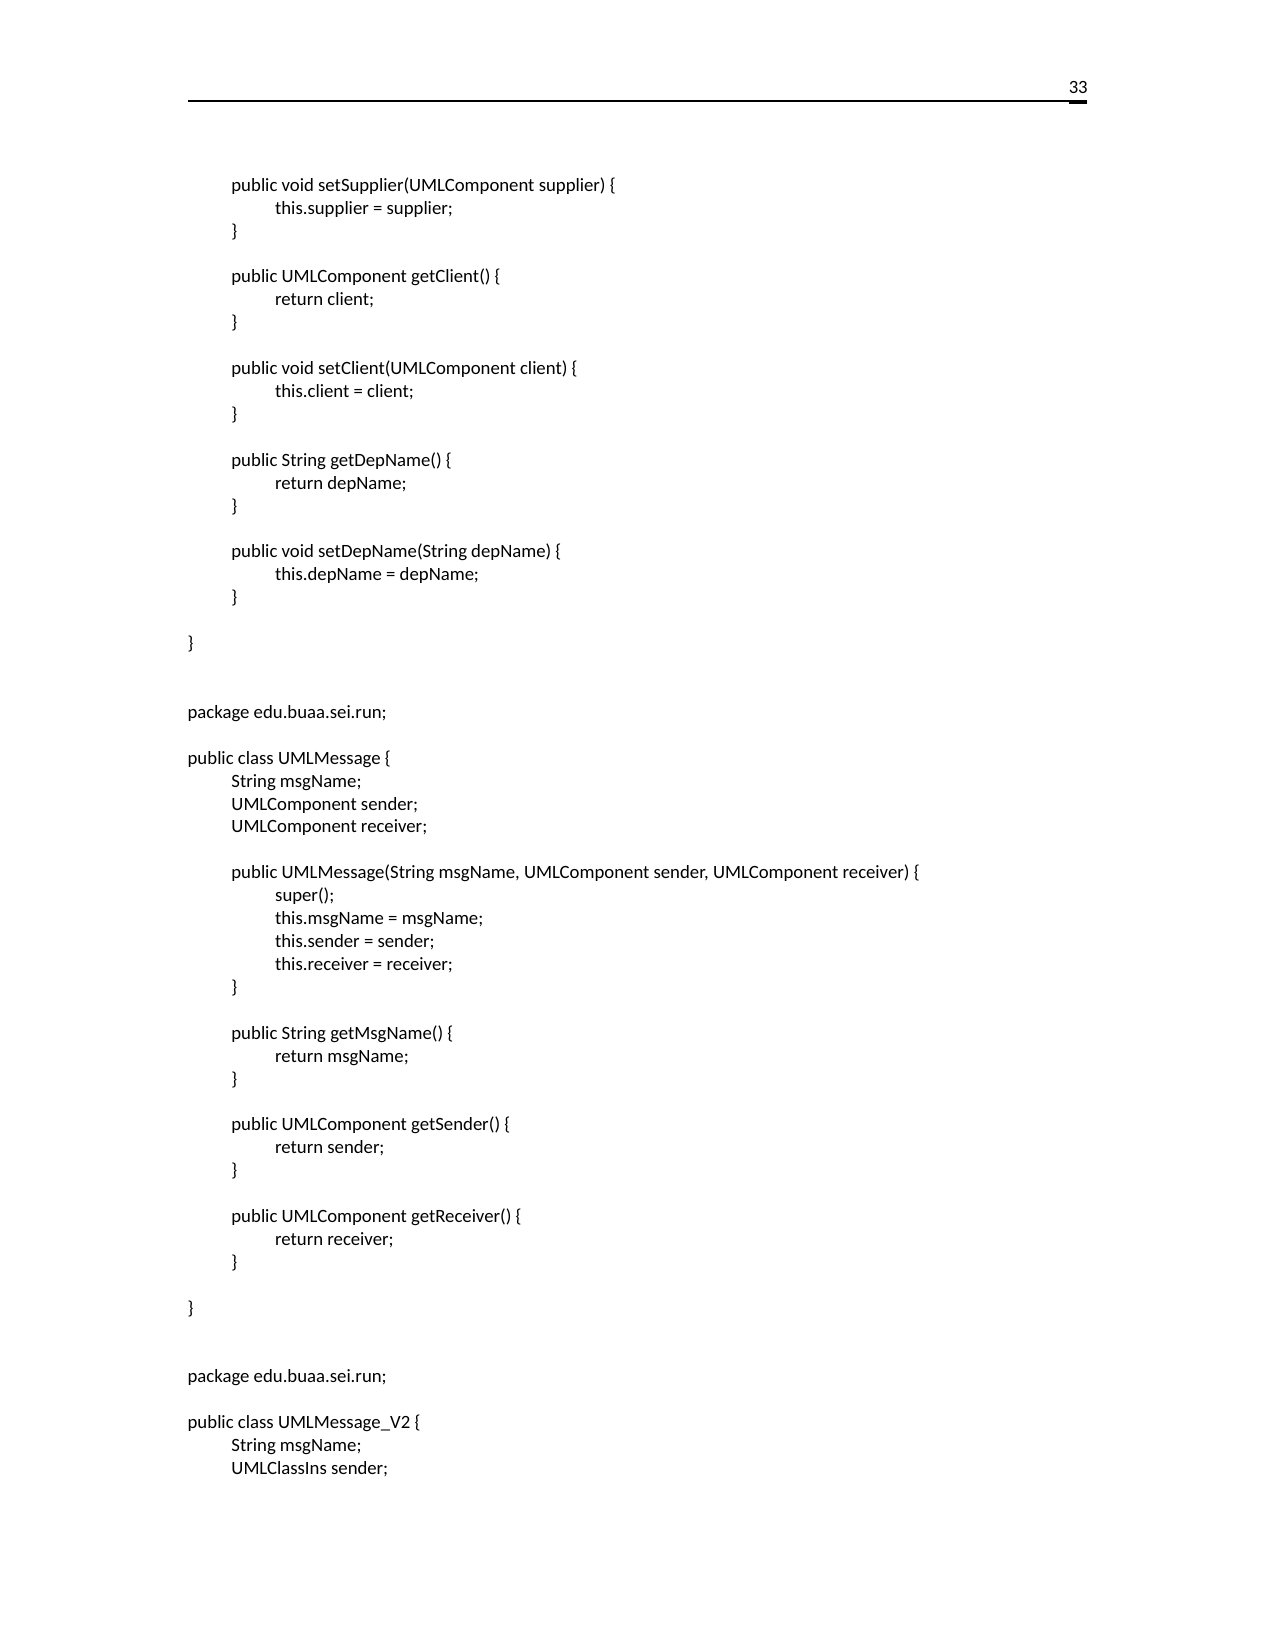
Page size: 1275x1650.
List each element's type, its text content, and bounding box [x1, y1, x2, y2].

text return sender; [187, 1135, 1087, 1158]
text } [187, 219, 1087, 242]
text public void setClient(UMLComponent client) { [187, 356, 1087, 379]
text this.client = client; [187, 379, 1087, 402]
text public void setSupplier(UMLComponent supplier) { [187, 173, 1087, 196]
text this.supplier = supplier; [187, 196, 1087, 219]
text package edu.buaa.sei.run; [187, 700, 1087, 723]
text UMLClassIns sender; [187, 1456, 1087, 1479]
text this.depName = depName; [187, 562, 1087, 585]
text package edu.buaa.sei.run; [187, 1364, 1087, 1387]
text } [187, 631, 1087, 654]
text } [187, 585, 1087, 608]
text return depName; [187, 471, 1087, 494]
text public String getMsgName() { [187, 1021, 1087, 1044]
text super(); [187, 883, 1087, 906]
text String msgName; [187, 769, 1087, 792]
text } [187, 1250, 1087, 1273]
text public String getDepName() { [187, 448, 1087, 471]
text this.sender = sender; [187, 929, 1087, 952]
text return client; [187, 287, 1087, 310]
text } [187, 402, 1087, 425]
text } [187, 1296, 1087, 1319]
text this.msgName = msgName; [187, 906, 1087, 929]
text } [187, 975, 1087, 998]
text } [187, 1158, 1087, 1181]
text } [187, 1067, 1087, 1089]
text public void setDepName(String depName) { [187, 539, 1087, 562]
text return receiver; [187, 1227, 1087, 1250]
text } [187, 494, 1087, 517]
text public UMLComponent getSender() { [187, 1112, 1087, 1135]
text UMLComponent sender; [187, 792, 1087, 814]
text public class UMLMessage_V2 { [187, 1410, 1087, 1433]
text public UMLComponent getClient() { [187, 264, 1087, 287]
text return msgName; [187, 1044, 1087, 1067]
text UMLComponent receiver; [187, 814, 1087, 837]
text String msgName; [187, 1433, 1087, 1456]
text public UMLComponent getReceiver() { [187, 1204, 1087, 1227]
text } [187, 310, 1087, 333]
text public class UMLMessage { [187, 746, 1087, 769]
text this.receiver = receiver; [187, 952, 1087, 975]
text public UMLMessage(String msgName, UMLComponent sender, UMLComponent receiver) { [187, 860, 1087, 883]
